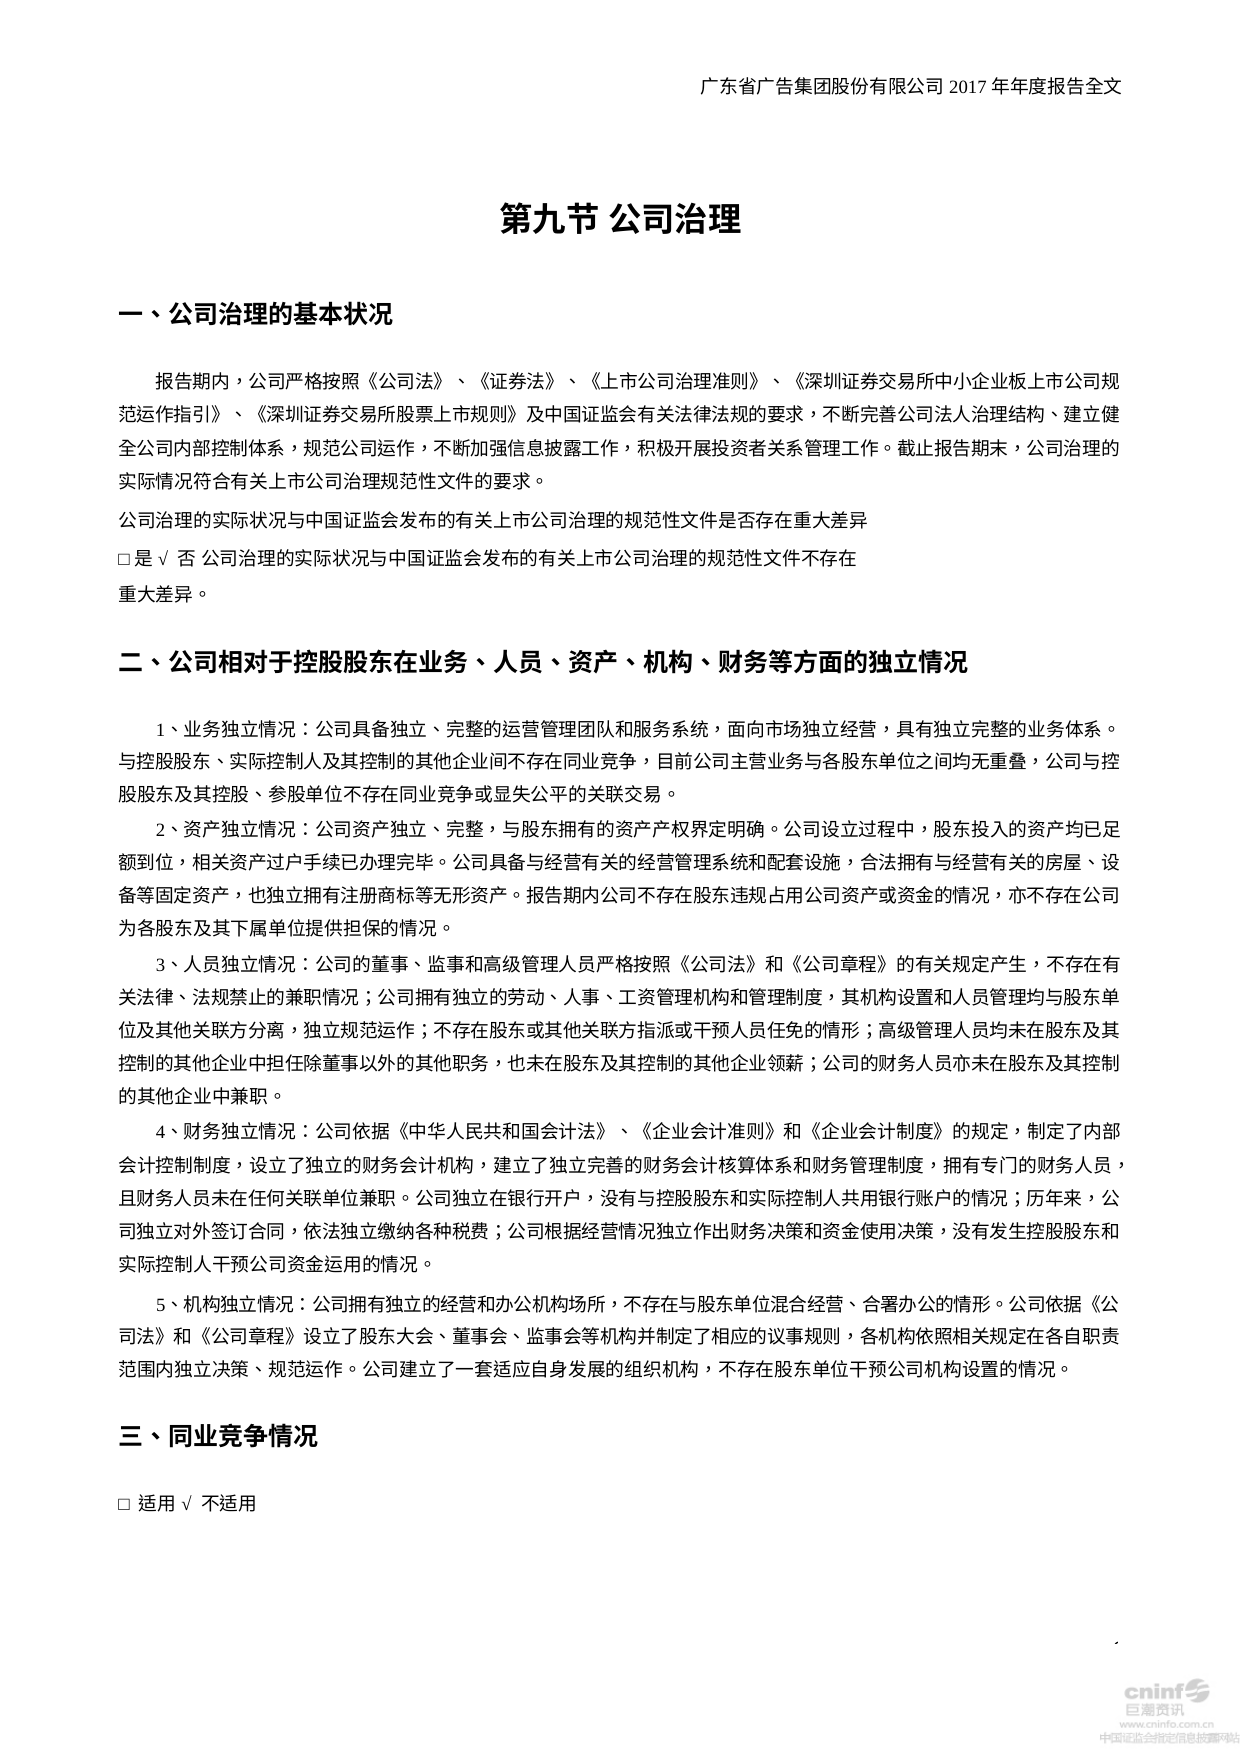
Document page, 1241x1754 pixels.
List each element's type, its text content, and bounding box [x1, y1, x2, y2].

subtitle 二、公司相对于控股股东在业务、人员、资产、机构、财务等方面的独立情况 [118, 644, 1240, 678]
text 1、业务独立情况：公司具备独立、完整的运营管理团队和服务系统，面向市场独立经营，具有独立完整的业务体系。 与控股股东、实际控制人及其控制的其他企业间不存在同业竞争，目前公司主营业务与各股东单位之间均无重叠，公司与控 股股东及其控股、参股单位不存在同业竞争或显失公平的关联交易。 [118, 716, 1122, 807]
picture [1099, 1673, 1241, 1754]
text 5、机构独立情况：公司拥有独立的经营和办公机构场所，不存在与股东单位混合经营、合署办公的情形。公司依据《公 司法》和《公司章程》设立了股东大会、董事会、监事会等机构并制定了相应的议事规则，各机构依照相关规定在各自职责 范围内独立决策、规范运作。公司建立了一套适应自身发展的组织机构，不存在股东单位干预公司机构设置的情况。 [118, 1291, 1122, 1382]
text □ 适用 √ 不适用 [118, 1490, 1240, 1516]
text 公司治理的实际状况与中国证监会发布的有关上市公司治理的规范性文件是否存在重大差异 [118, 508, 1240, 533]
text 2、资产独立情况：公司资产独立、完整，与股东拥有的资产产权界定明确。公司设立过程中，股东投入的资产均已足 额到位，相关资产过户手续已办理完毕。公司具备与经营有关的经营管理系统和配套设施，合法拥有与经营有关的房屋、设 备等固定资产，也独立拥有注册商标等无形资产。报告期内公司不存在股东违规占用公司资产或资金的情况，亦不存在公司 为各股东及其下属单位提供担保的情况。 [118, 816, 1122, 941]
text □ 是 √ 否 公司治理的实际状况与中国证监会发布的有关上市公司治理的规范性文件不存在重大差异。 [118, 545, 870, 607]
subtitle 三、同业竞争情况 [118, 1418, 1240, 1452]
subtitle 一、公司治理的基本状况 [118, 297, 1240, 331]
text 报告期内，公司严格按照《公司法》、《证券法》、《上市公司治理准则》、《深圳证券交易所中小企业板上市公司规 范运作指引》、《深圳证券交易所股票上市规则》及中国证监会有关法律法规的要求，不断完善公司法人治理结构、建立健 全公司内部控制体系，规范公司运作，不断加强信息披露工作，积极开展投资者关系管理工作。截止报告期末，公司治理的 实际情况符合有关上市公司治理规范性文件的要求。 [118, 368, 1122, 494]
text 3、人员独立情况：公司的董事、监事和高级管理人员严格按照《公司法》和《公司章程》的有关规定产生，不存在有 关法律、法规禁止的兼职情况；公司拥有独立的劳动、人事、工资管理机构和管理制度，其机构设置和人员管理均与股东单 位及其他关联方分离，独立规范运作；不存在股东或其他关联方指派或干预人员任免的情形；高级管理人员均未在股东及其 控制的其他企业中担任除董事以外的其他职务，也未在股东及其控制的其他企业领薪；公司的财务人员亦未在股东及其控制 的其他企业中兼职。 [118, 951, 1122, 1109]
text 4、财务独立情况：公司依据《中华人民共和国会计法》、《企业会计准则》和《企业会计制度》的规定，制定了内部 会计控制制度，设立了独立的财务会计机构，建立了独立完善的财务会计核算体系和财务管理制度，拥有专门的财务人员， 且财务人员未在任何关联单位兼职。公司独立在银行开户，没有与控股股东和实际控制人共用银行账户的情况；历年来，公 司独立对外签订合同，依法独立缴纳各种税费；公司根据经营情况独立作出财务决策和资金使用决策，没有发生控股股东和 实际控制人干预公司资金运用的情况。 [118, 1119, 1133, 1277]
subtitle 第九节 公司治理 [166, 196, 1074, 242]
